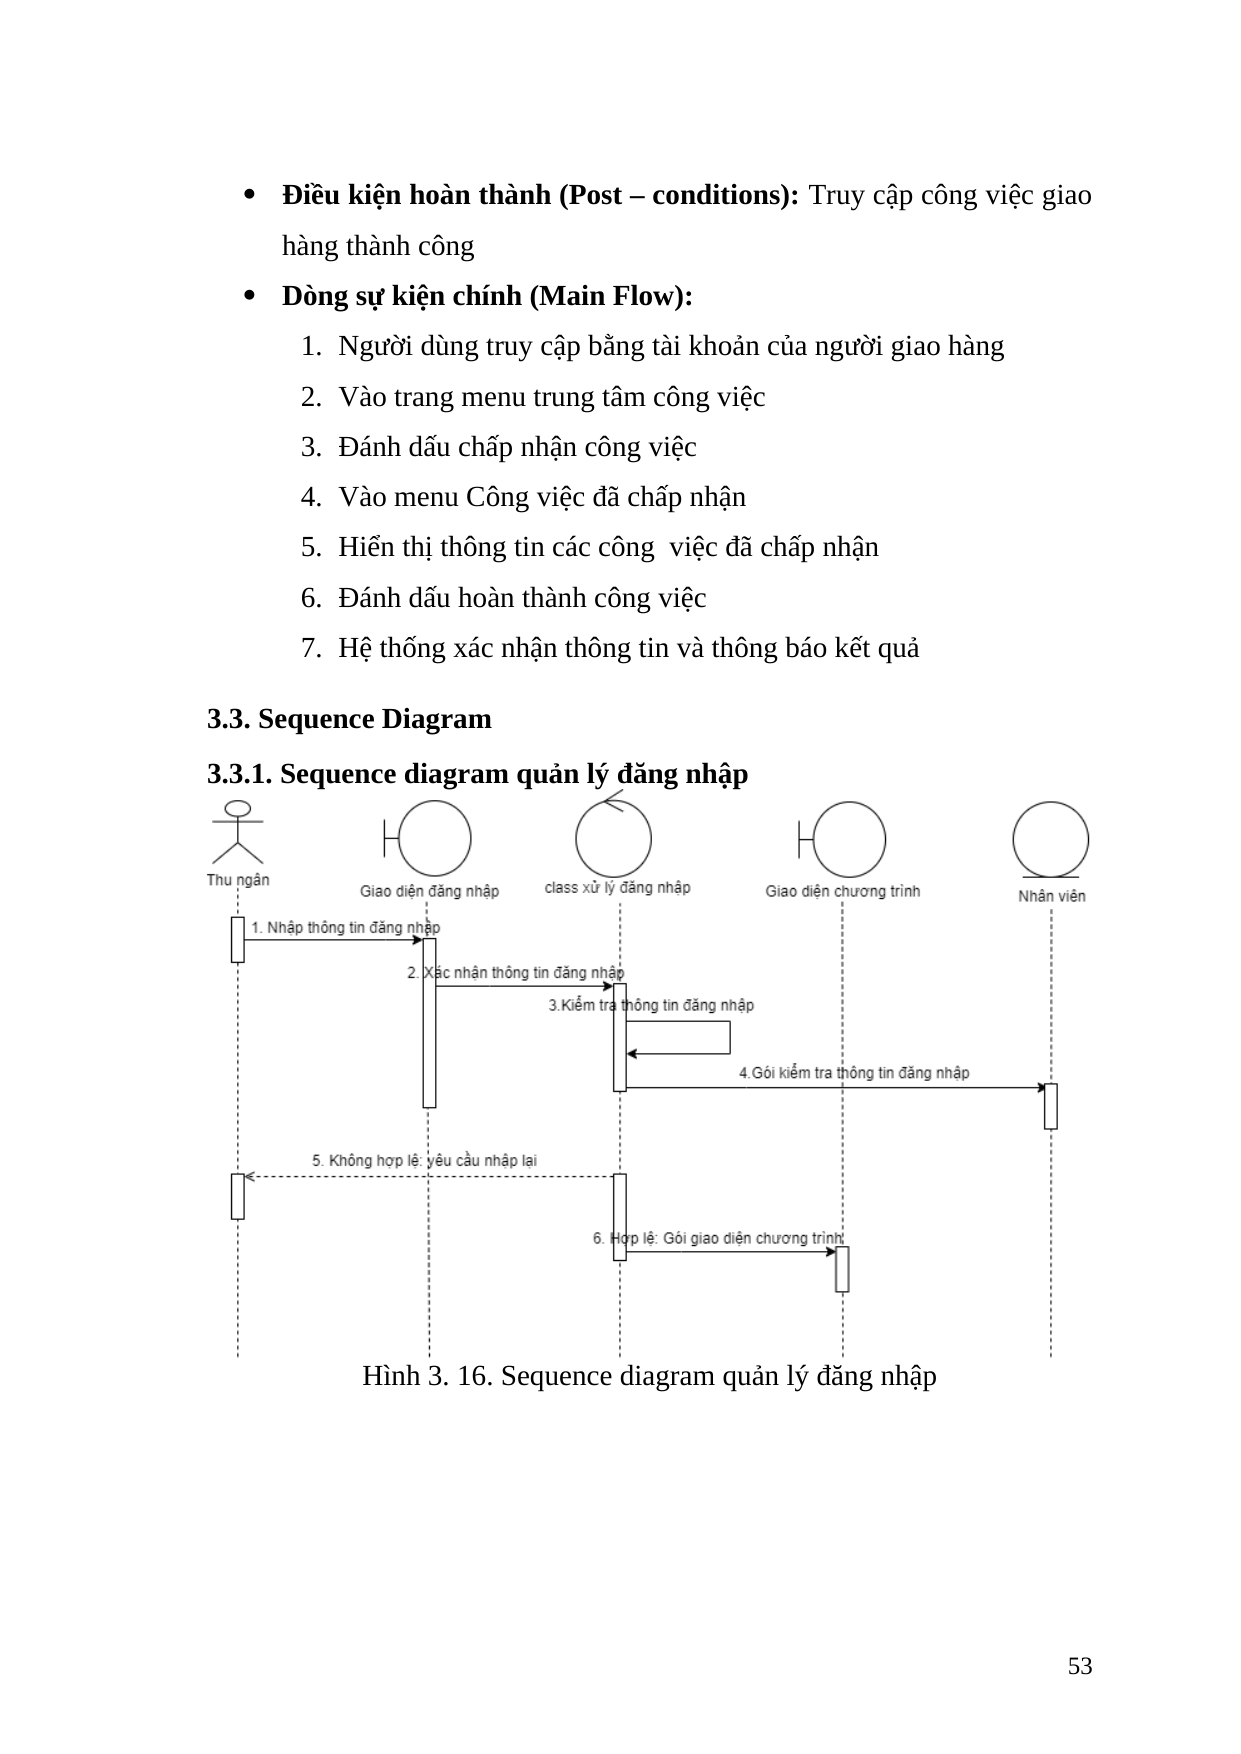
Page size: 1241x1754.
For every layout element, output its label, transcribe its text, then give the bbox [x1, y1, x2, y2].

text Hình 3. 16. Sequence diagram quản lý đăng nhập [207, 1359, 1092, 1392]
list Đánh dấu hoàn thành công việc [301, 580, 1092, 613]
list Điều kiện hoàn thành (Post – conditions): Truy cập công việc giao hàng thành công [244, 177, 1092, 261]
list Vào trang menu trung tâm công việc [301, 379, 1092, 412]
subtitle 3.3. Sequence Diagram [207, 701, 1092, 735]
picture [206, 789, 1093, 1359]
list Dòng sự kiện chính (Main Flow): [244, 278, 1092, 312]
list Hiển thị thông tin các công việc đã chấp nhận [301, 529, 1092, 563]
list Vào menu Công việc đã chấp nhận [301, 479, 1092, 513]
list Người dùng truy cập bằng tài khoản của người giao hàng [301, 328, 1092, 362]
list Hệ thống xác nhận thông tin và thông báo kết quả [301, 630, 1092, 664]
list Đánh dấu chấp nhận công việc [301, 429, 1092, 462]
subtitle 3.3.1. Sequence diagram quản lý đăng nhập [207, 756, 1092, 789]
